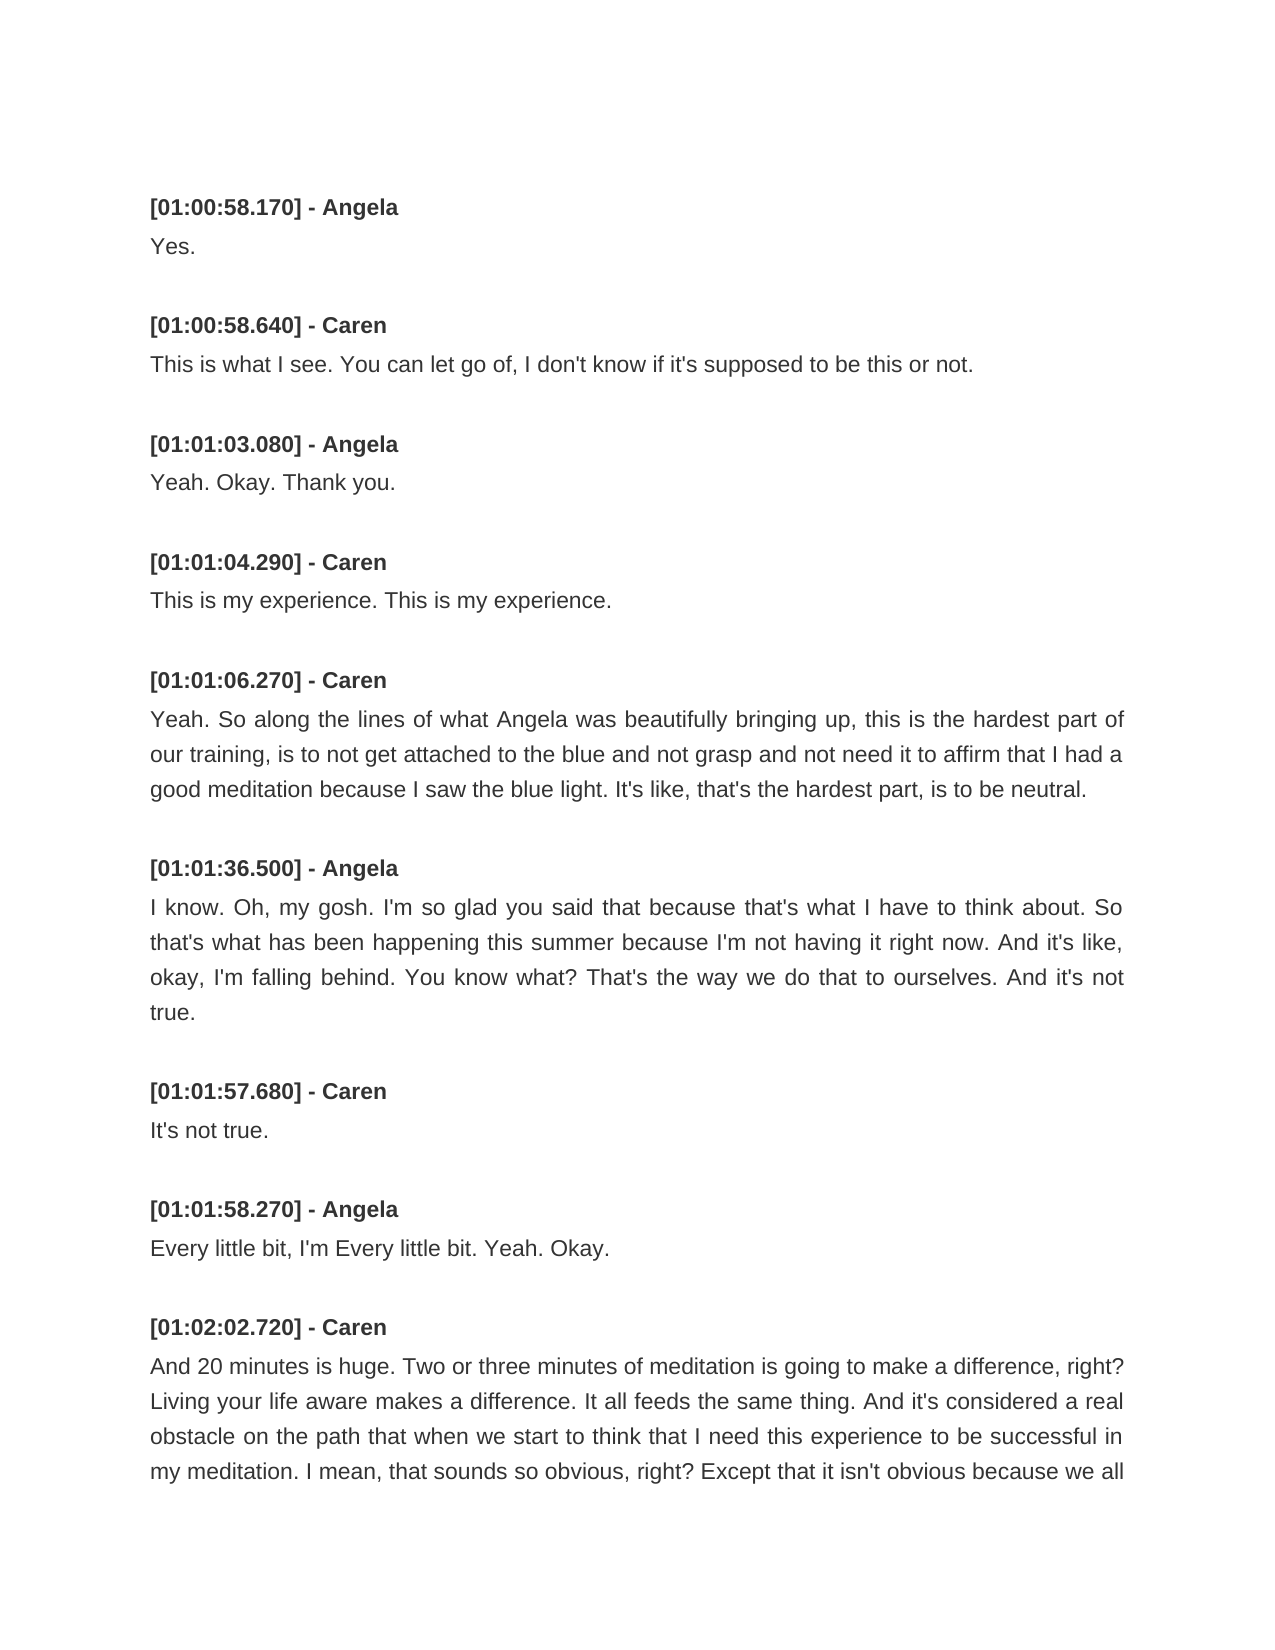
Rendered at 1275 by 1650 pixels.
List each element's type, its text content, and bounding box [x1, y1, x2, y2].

text I know. Oh, my gosh. I'm so glad you said that because that's what I have to think about. So that's what has been happening this summer because I'm not having it right now. And it's like, okay, I'm falling behind. You know what? That's the way we do that to ourselves. And it's not true. [150, 894, 1125, 1025]
text This is what I see. You can let go of, I don't know if it's supposed to be this or not. [150, 351, 1125, 378]
subtitle [01:01:57.680] - Caren [150, 1078, 1125, 1104]
subtitle [01:00:58.640] - Caren [150, 312, 1125, 339]
subtitle [01:00:58.170] - Angela [150, 194, 1125, 221]
text Yeah. So along the lines of what Angela was beautifully bringing up, this is the hardest part of our training, is to not get attached to the blue and not grasp and not need it to affirm that I had a good meditation because I saw the blue light. It's like, that's the hardest part, is to be neutral. [150, 706, 1125, 802]
text This is my experience. This is my experience. [150, 587, 1125, 614]
text Every little bit, I'm Every little bit. Yeah. Okay. [150, 1235, 1125, 1261]
text Yes. [150, 233, 1125, 259]
subtitle [01:01:36.500] - Angela [150, 855, 1125, 881]
subtitle [01:01:03.080] - Angela [150, 431, 1125, 457]
subtitle [01:01:04.290] - Caren [150, 549, 1125, 575]
subtitle [01:02:02.720] - Caren [150, 1314, 1125, 1341]
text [150, 1353, 1125, 1484]
subtitle [01:01:06.270] - Caren [150, 667, 1125, 693]
text Yeah. Okay. Thank you. [150, 469, 1125, 496]
subtitle [01:01:58.270] - Angela [150, 1196, 1125, 1222]
text It's not true. [150, 1117, 1125, 1143]
